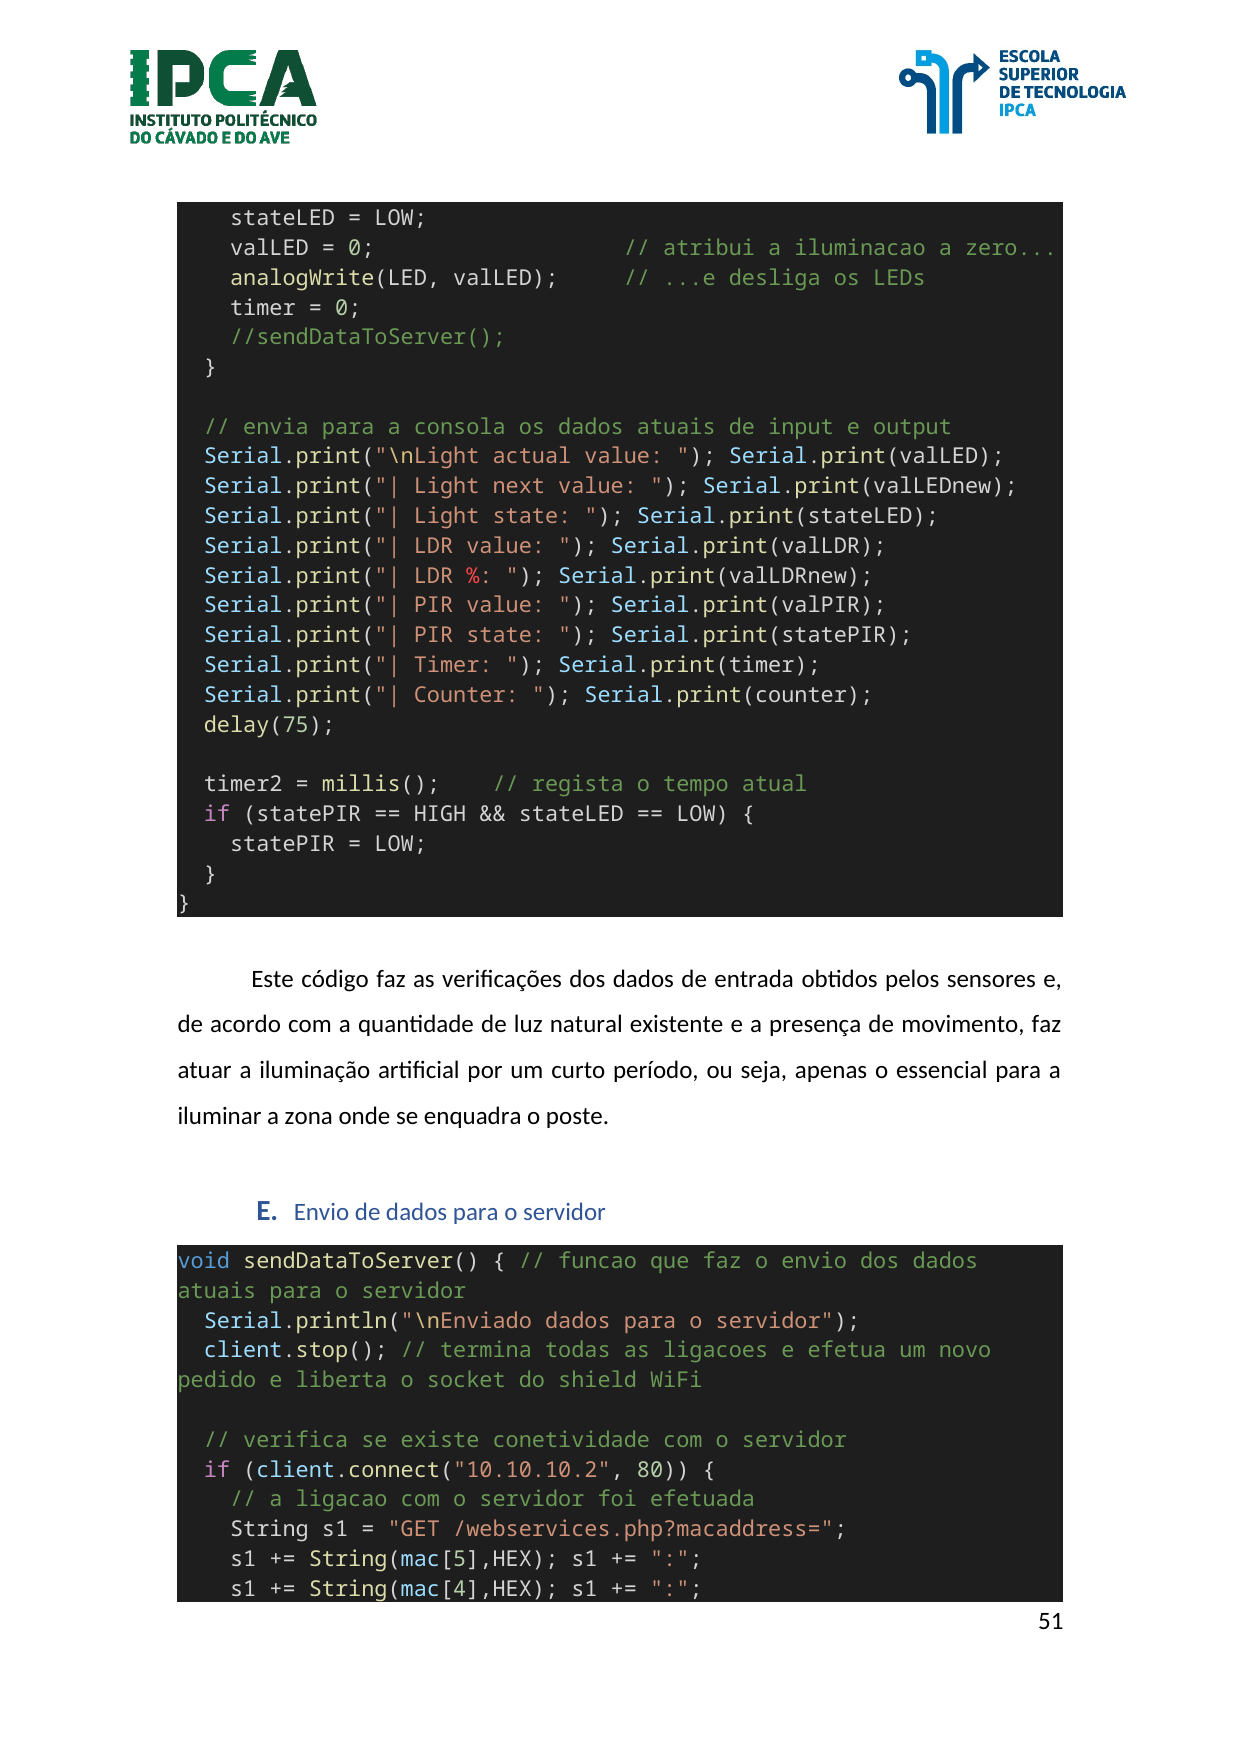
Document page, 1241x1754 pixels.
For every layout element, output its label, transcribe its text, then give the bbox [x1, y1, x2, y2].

text } [177, 887, 1063, 917]
text if (client.connect("10.10.10.2", 80)) { [177, 1453, 1063, 1483]
list Envio de dados para o servidor [256, 1192, 1063, 1227]
text // verifica se existe conetividade com o servidor [177, 1424, 1063, 1453]
text Serial.print("| Timer: "); Serial.print(timer); [177, 649, 1063, 679]
text delay(75); [177, 709, 1063, 738]
text analogWrite(LED, valLED); // ...e desliga os LEDs [177, 262, 1063, 292]
text Serial.print("| Counter: "); Serial.print(counter); [177, 679, 1063, 709]
text statePIR = LOW; [177, 828, 1063, 858]
text Serial.print("| LDR value: "); Serial.print(valLDR); [177, 530, 1063, 560]
picture [126, 46, 318, 144]
text Serial.print("| PIR state: "); Serial.print(statePIR); [177, 619, 1063, 649]
text s1 += String(mac[4],HEX); s1 += ":"; [177, 1573, 1063, 1602]
text String s1 = "GET /webservices.php?macaddress="; [177, 1513, 1063, 1543]
text //sendDataToServer(); [177, 321, 1063, 351]
text Serial.print("| Light state: "); Serial.print(stateLED); [177, 500, 1063, 530]
picture [896, 46, 1132, 138]
text // a ligacao com o servidor foi efetuada [177, 1483, 1063, 1513]
text client.stop(); // termina todas as ligacoes e efetua um novo pedido e liberta o socket do shield WiFi [177, 1334, 1063, 1394]
text void sendDataToServer() { // funcao que faz o envio dos dados atuais para o servidor [177, 1245, 1063, 1304]
text Serial.println("\nEnviado dados para o servidor"); [177, 1304, 1063, 1334]
text } [177, 351, 1063, 381]
text Serial.print("\nLight actual value: "); Serial.print(valLED); [177, 441, 1063, 470]
text s1 += String(mac[5],HEX); s1 += ":"; [177, 1543, 1063, 1573]
text Serial.print("| Light next value: "); Serial.print(valLEDnew); [177, 470, 1063, 500]
text if (statePIR == HIGH && stateLED == LOW) { [177, 798, 1063, 828]
text Serial.print("| LDR %: "); Serial.print(valLDRnew); [177, 560, 1063, 589]
text valLED = 0; // atribui a iluminacao a zero... [177, 232, 1063, 262]
text } [177, 858, 1063, 887]
text Este código faz as verificações dos dados de entrada obtidos pelos sensores e, de acordo com a quantidade de luz natural existente e a presença de movimento, faz atuar a iluminação artificial por um curto período, ou seja, apenas o essencial para a iluminar a zona onde se enquadra o poste. [177, 963, 1063, 1131]
text timer = 0; [177, 292, 1063, 321]
text Serial.print("| PIR value: "); Serial.print(valPIR); [177, 589, 1063, 619]
text // envia para a consola os dados atuais de input e output [177, 411, 1063, 441]
text stateLED = LOW; [177, 202, 1063, 232]
text timer2 = millis(); // regista o tempo atual [177, 768, 1063, 798]
